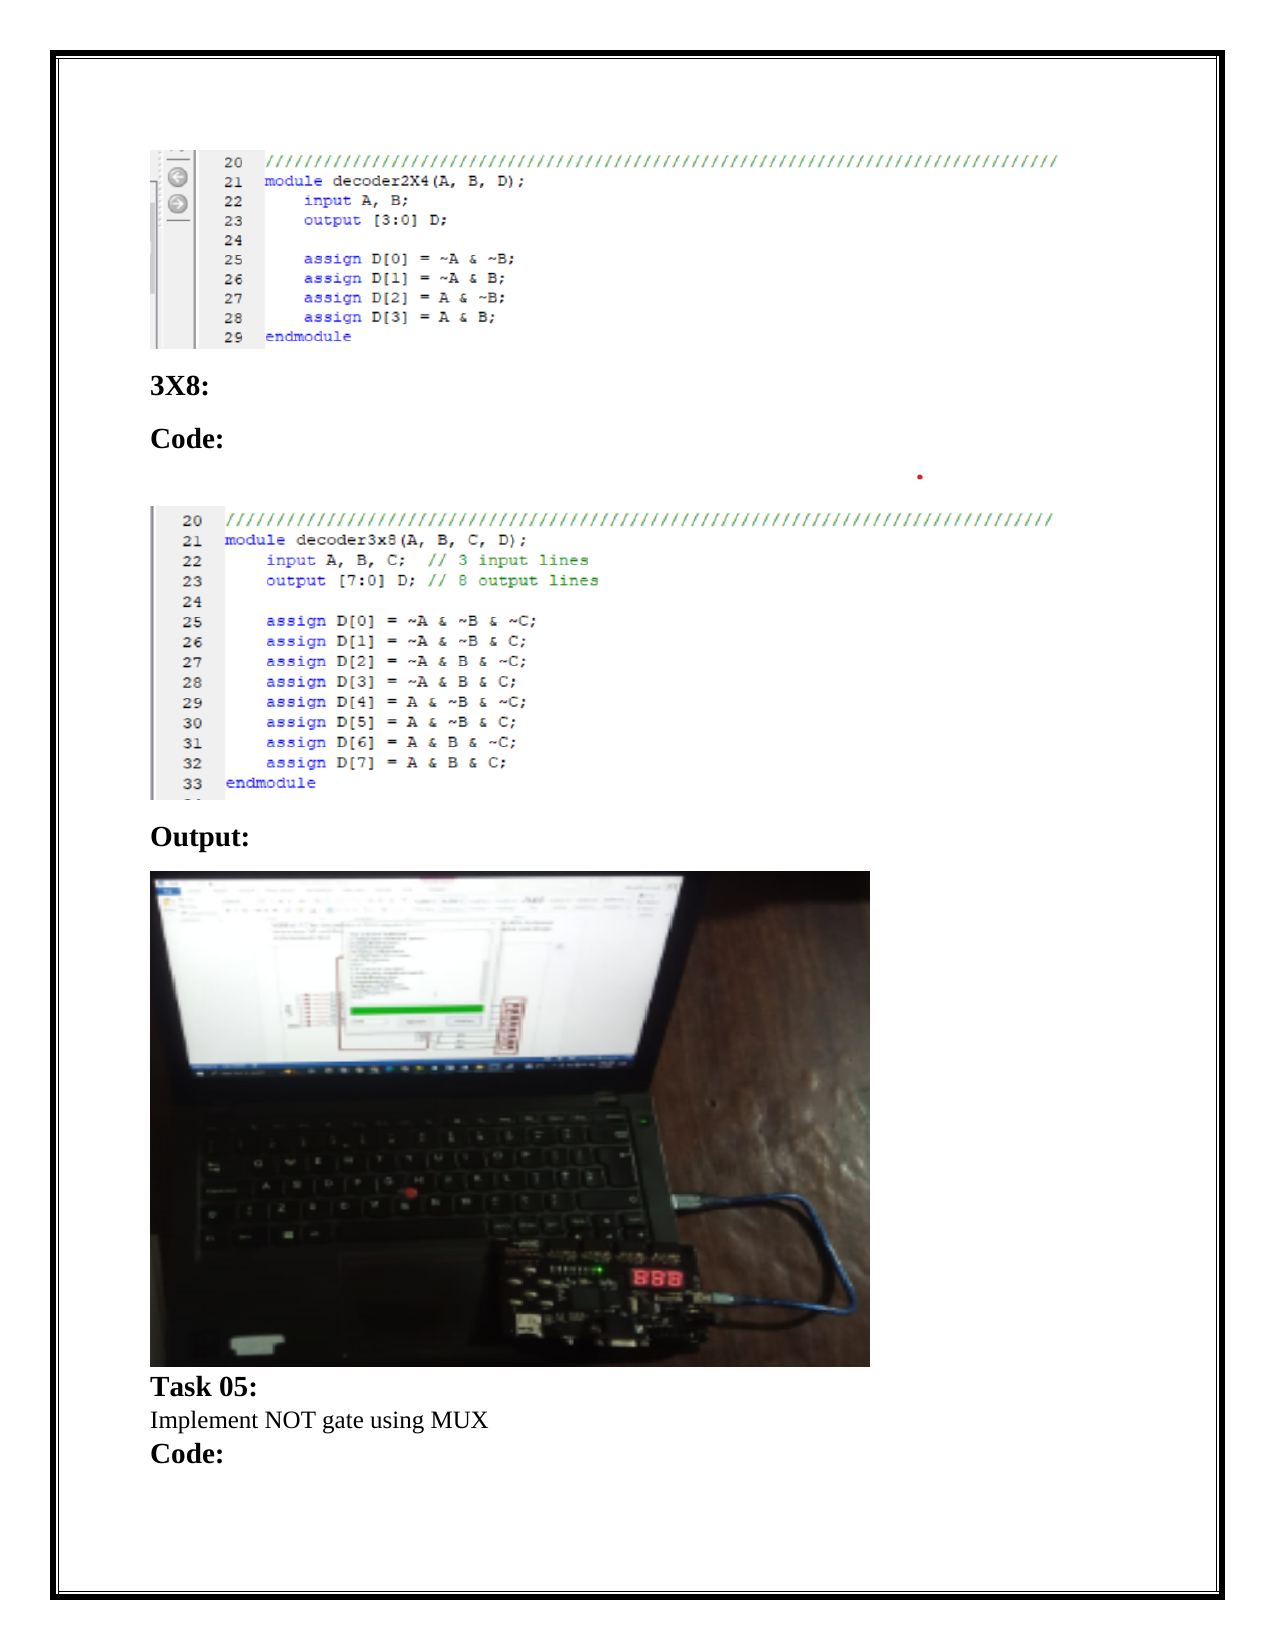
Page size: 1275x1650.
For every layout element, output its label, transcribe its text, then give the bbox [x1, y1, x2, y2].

picture [150, 473, 1125, 800]
picture [150, 150, 1125, 349]
text 3X8: [150, 368, 1125, 401]
picture [150, 871, 870, 1367]
text Task 05: [150, 1369, 1061, 1402]
text Code: [150, 1436, 1061, 1469]
text Code: [150, 421, 1125, 454]
text Implement NOT gate using MUX [150, 1405, 1061, 1434]
text Output: [150, 819, 1125, 852]
